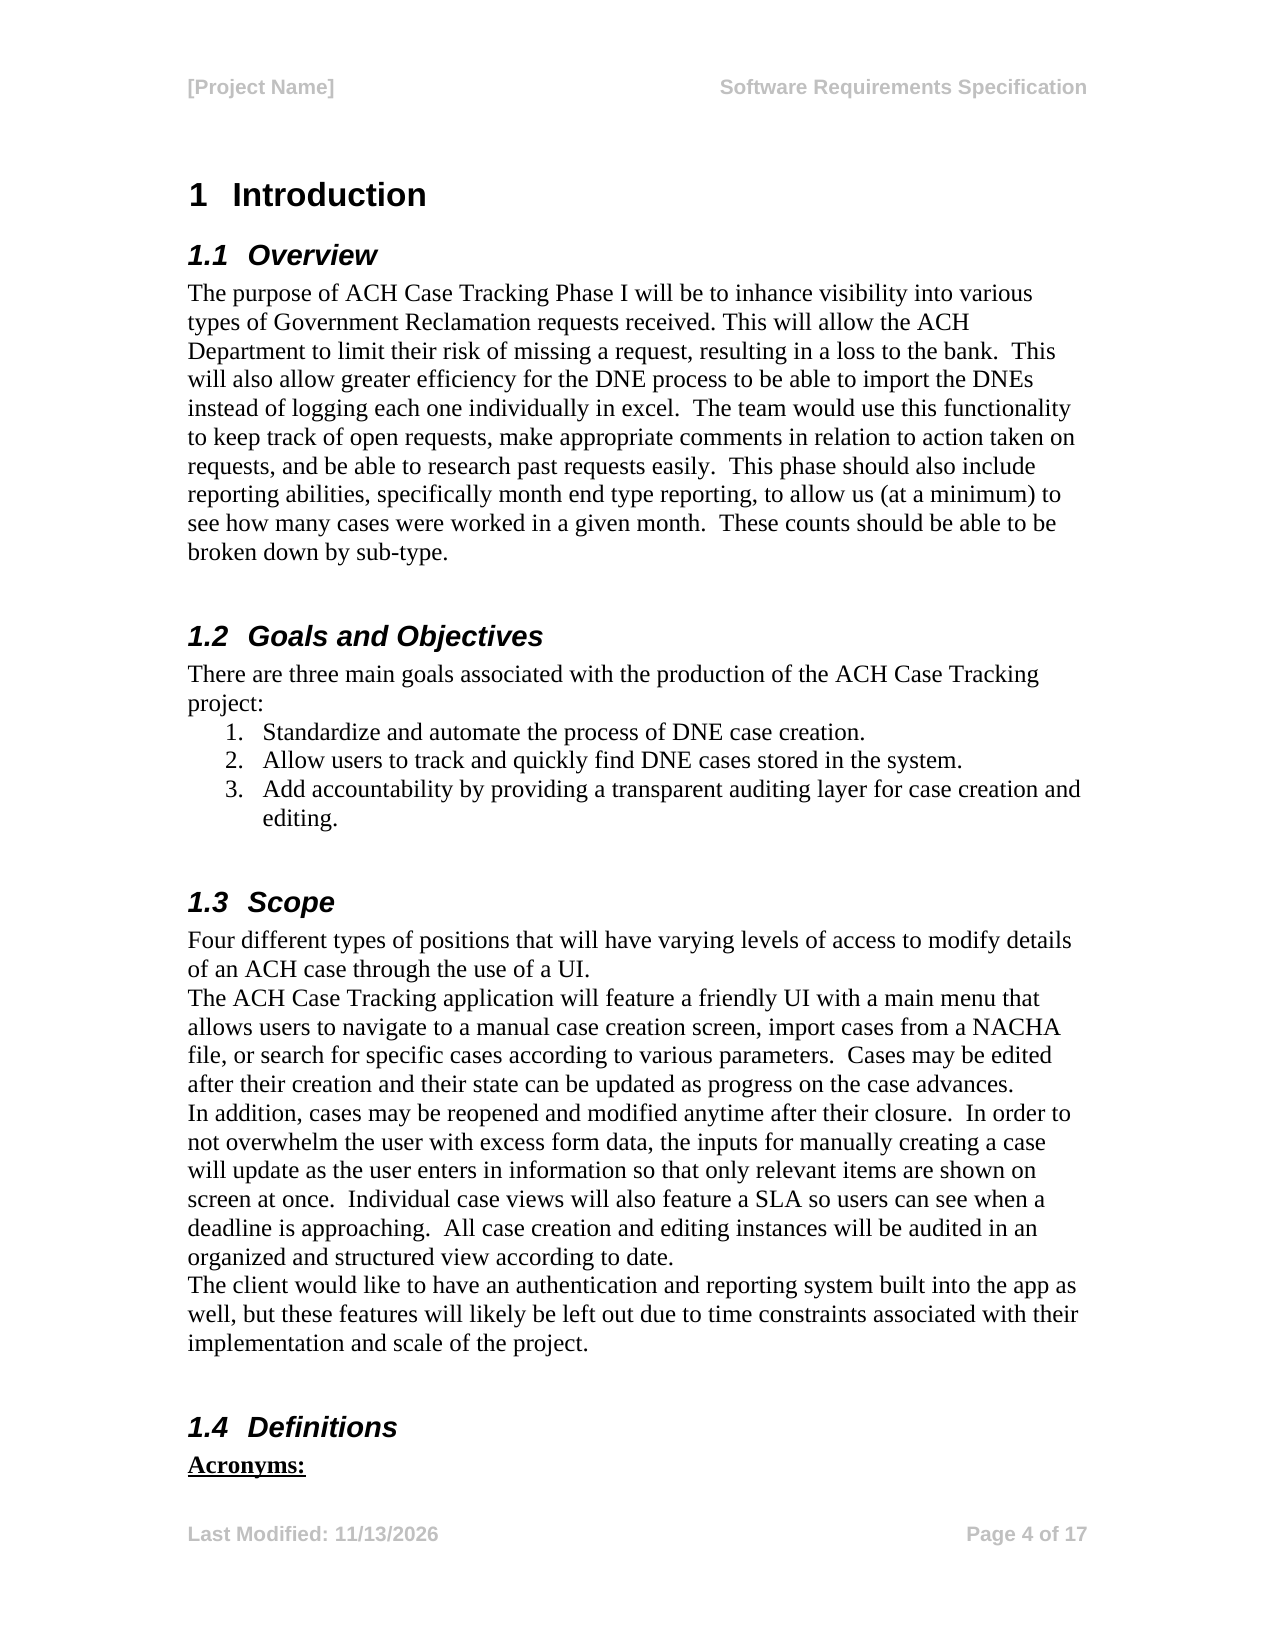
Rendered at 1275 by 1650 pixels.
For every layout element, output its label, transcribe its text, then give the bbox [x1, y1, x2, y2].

text Four different types of positions that will have varying levels of access to modify details of an ACH case through the use of a UI. [187, 925, 1087, 983]
text The purpose of ACH Case Tracking Phase I will be to inhance visibility into various types of Government Reclamation requests received. This will allow the ACH Department to limit their risk of missing a request, resulting in a loss to the bank. This will also allow greater efficiency for the DNE process to be able to import the DNEs instead of logging each one individually in excel. The team would use this functionality to keep track of open requests, make appropriate comments in relation to action taken on requests, and be able to research past requests easily. This phase should also include reporting abilities, specifically month end type reporting, to allow us (at a minimum) to see how many cases were worked in a given month. These counts should be able to be broken down by sub-type. [187, 278, 1087, 566]
list Allow users to track and quickly find DNE cases stored in the system. [225, 746, 1087, 774]
text The ACH Case Tracking application will feature a friendly UI with a main menu that allows users to navigate to a manual case creation screen, import cases from a NACHA file, or search for specific cases according to various parameters. Cases may be edited after their creation and their state can be updated as progress on the case advances. [187, 983, 1087, 1098]
list Add accountability by providing a transparent auditing layer for case creation and editing. [225, 774, 1087, 832]
text The client would like to have an authentication and reporting system built into the app as well, but these features will likely be left out due to time constraints associated with their implementation and scale of the project. [187, 1270, 1087, 1357]
subtitle Introduction [187, 175, 1087, 213]
subtitle Goals and Objectives [187, 619, 1087, 653]
text In addition, cases may be reopened and modified anytime after their closure. In order to not overwhelm the user with excess form data, the inputs for manually creating a case will update as the user enters in information so that only relevant items are shown on screen at once. Individual case views will also feature a SLA so users can see when a deadline is approaching. All case creation and editing instances will be audited in an organized and structured view according to date. [187, 1098, 1087, 1270]
subtitle Overview [187, 238, 1087, 272]
subtitle Scope [187, 886, 1087, 919]
subtitle Definitions [187, 1410, 1087, 1444]
text There are three main goals associated with the production of the ACH Case Tracking project: [187, 659, 1087, 717]
list Standardize and automate the process of DNE case creation. [225, 717, 1087, 746]
text Acronyms: [187, 1450, 1087, 1479]
